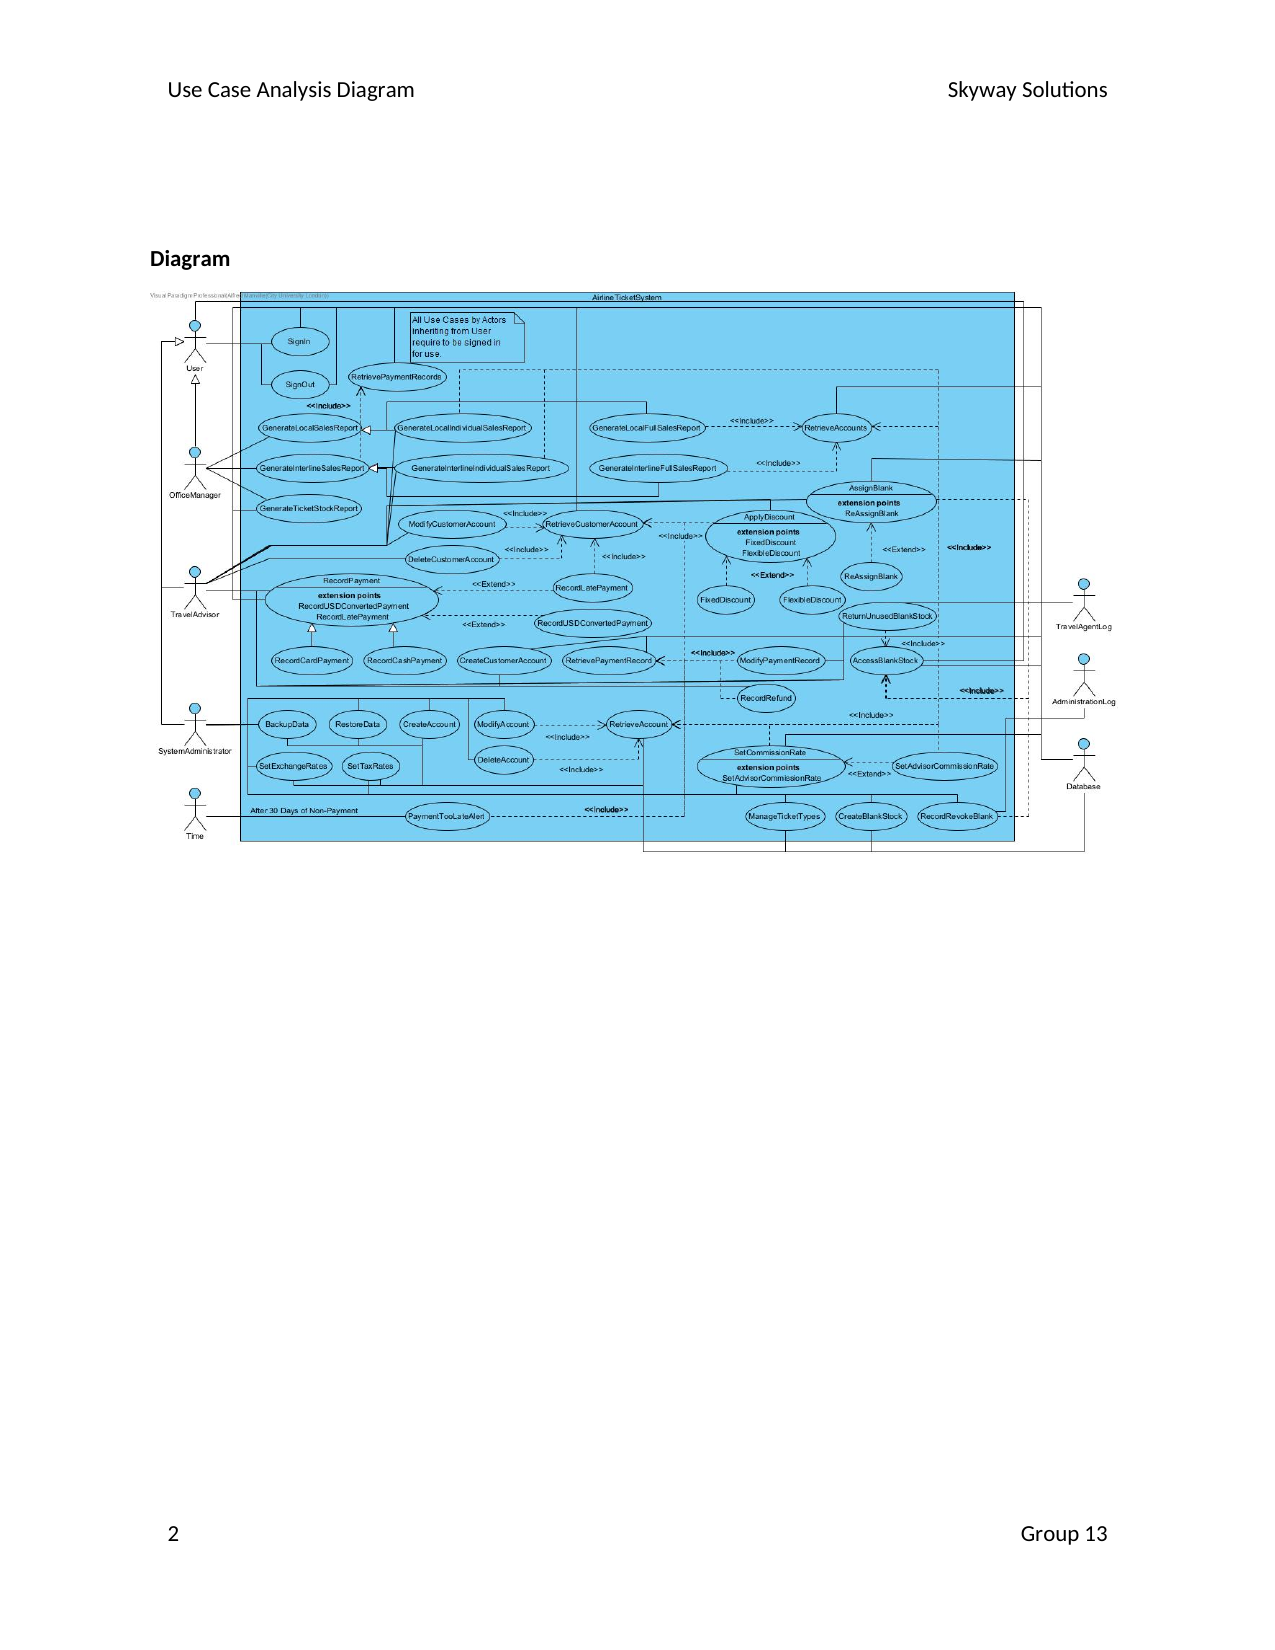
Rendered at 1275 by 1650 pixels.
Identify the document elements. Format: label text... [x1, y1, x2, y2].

picture [150, 290, 1125, 854]
text Diagram [150, 244, 1125, 272]
